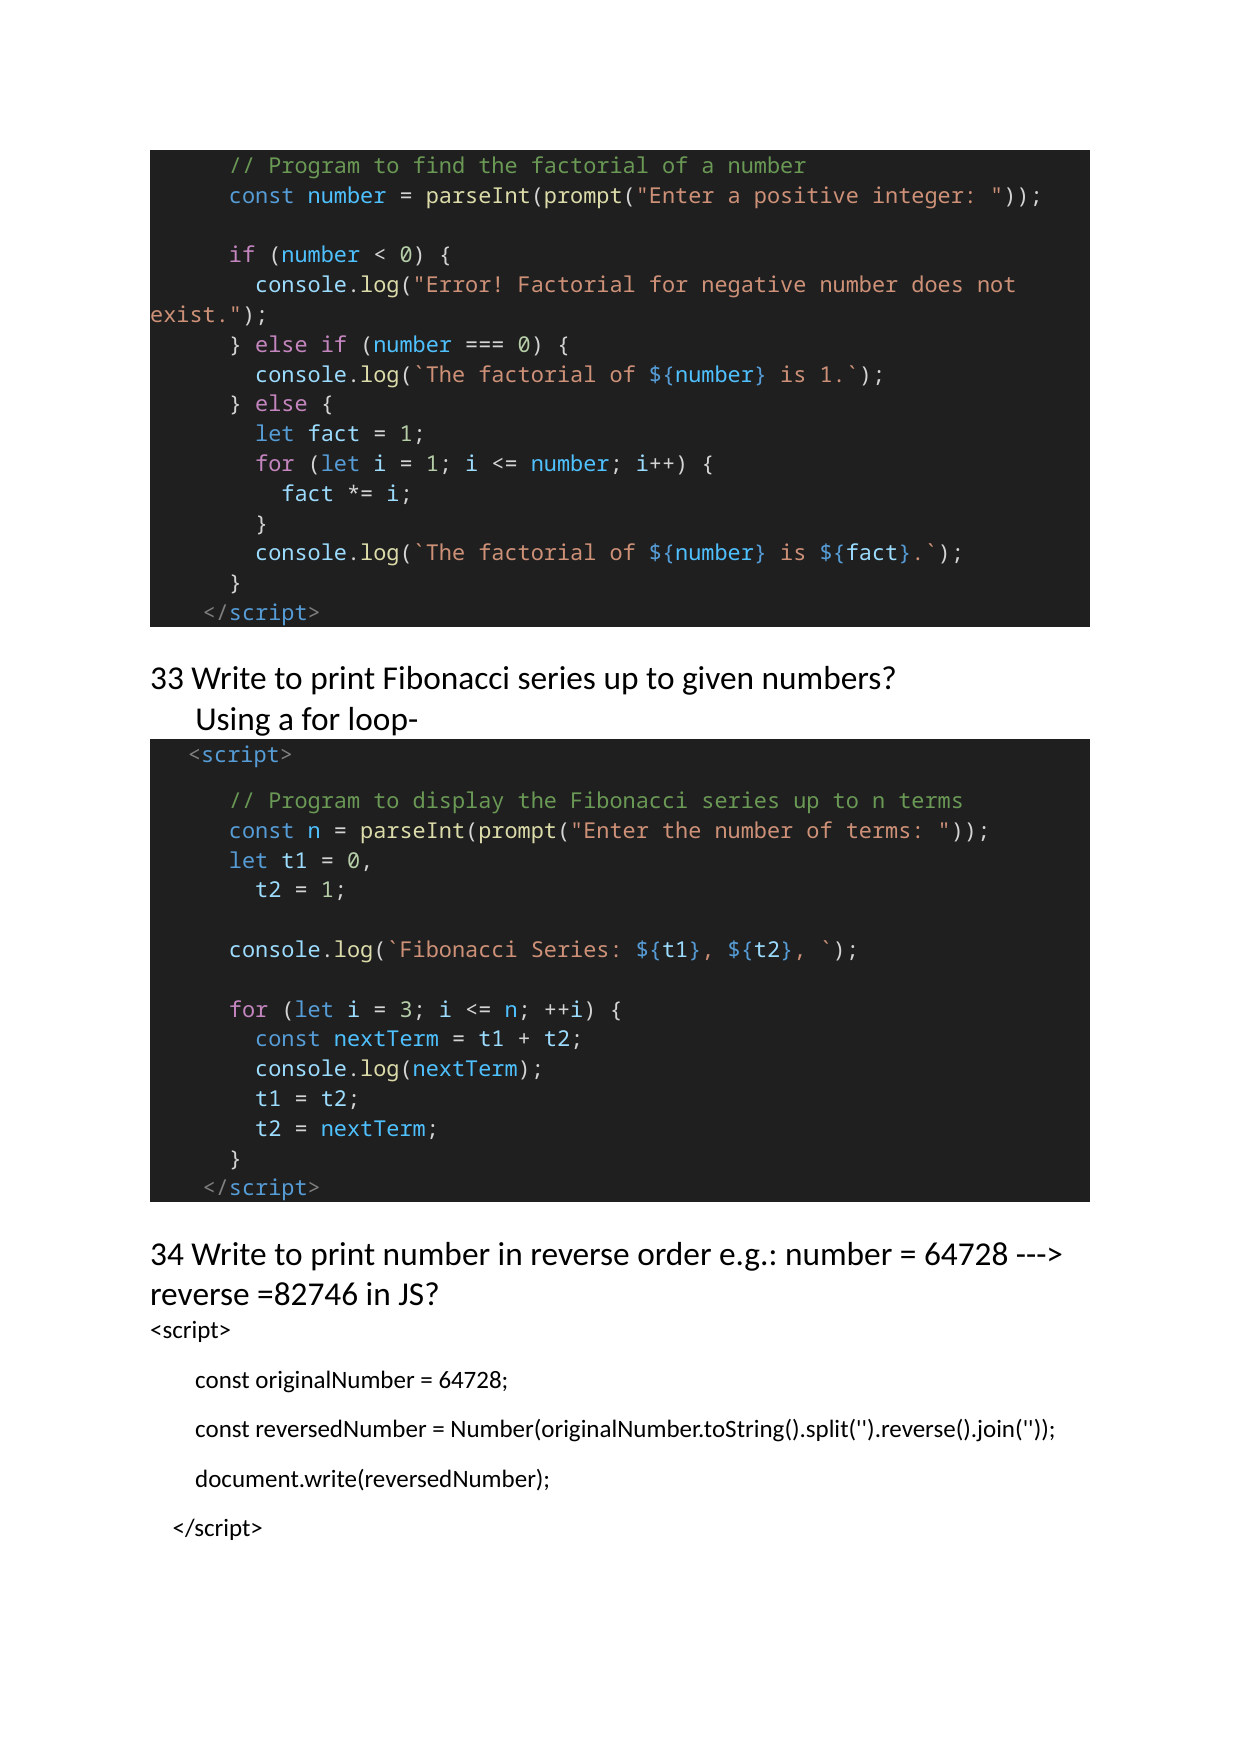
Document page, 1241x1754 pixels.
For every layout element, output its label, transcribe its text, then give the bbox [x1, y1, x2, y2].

text console.log("Error! Factorial for negative number does not exist."); [150, 269, 1090, 329]
text // Program to display the Fibonacci series up to n terms [150, 785, 1090, 815]
text <script> [150, 1314, 1090, 1345]
text // Program to find the factorial of a number [150, 150, 1090, 180]
text const number = parseInt(prompt("Enter a positive integer: ")); [150, 180, 1090, 209]
text Using a for loop- [150, 698, 1090, 739]
text const originalNumber = 64728; [150, 1364, 1090, 1394]
text console.log(`The factorial of ${number} is 1.`); [150, 358, 1090, 388]
text for (let i = 3; i <= n; ++i) { [150, 994, 1090, 1023]
text 34 Write to print number in reverse order e.g.: number = 64728 ---> reverse =82746 in JS? [150, 1233, 1090, 1314]
text </script> [150, 597, 1090, 627]
text } [150, 567, 1090, 597]
text console.log(`The factorial of ${number} is ${fact}.`); [150, 537, 1090, 567]
text document.write(reversedNumber); [150, 1463, 1090, 1493]
text if (number < 0) { [150, 239, 1090, 269]
text const reversedNumber = Number(originalNumber.toString().split('').reverse().join('')); [150, 1413, 1090, 1444]
text <script> [150, 739, 1090, 768]
text t1 = t2; [150, 1083, 1090, 1113]
text console.log(`Fibonacci Series: ${t1}, ${t2}, `); [150, 934, 1090, 964]
text console.log(nextTerm); [150, 1053, 1090, 1083]
text let t1 = 0, [150, 845, 1090, 874]
text } [150, 1143, 1090, 1172]
text const nextTerm = t1 + t2; [150, 1023, 1090, 1053]
text 33 Write to print Fibonacci series up to given numbers? [150, 657, 1090, 698]
text t2 = 1; [150, 874, 1090, 904]
text t2 = nextTerm; [150, 1113, 1090, 1143]
text let fact = 1; [150, 418, 1090, 448]
text } [150, 507, 1090, 537]
text } else if (number === 0) { [150, 329, 1090, 358]
text </script> [150, 1512, 1090, 1543]
text } else { [150, 388, 1090, 418]
text fact *= i; [150, 478, 1090, 507]
text const n = parseInt(prompt("Enter the number of terms: ")); [150, 815, 1090, 845]
text for (let i = 1; i <= number; i++) { [150, 448, 1090, 478]
text </script> [150, 1172, 1090, 1202]
